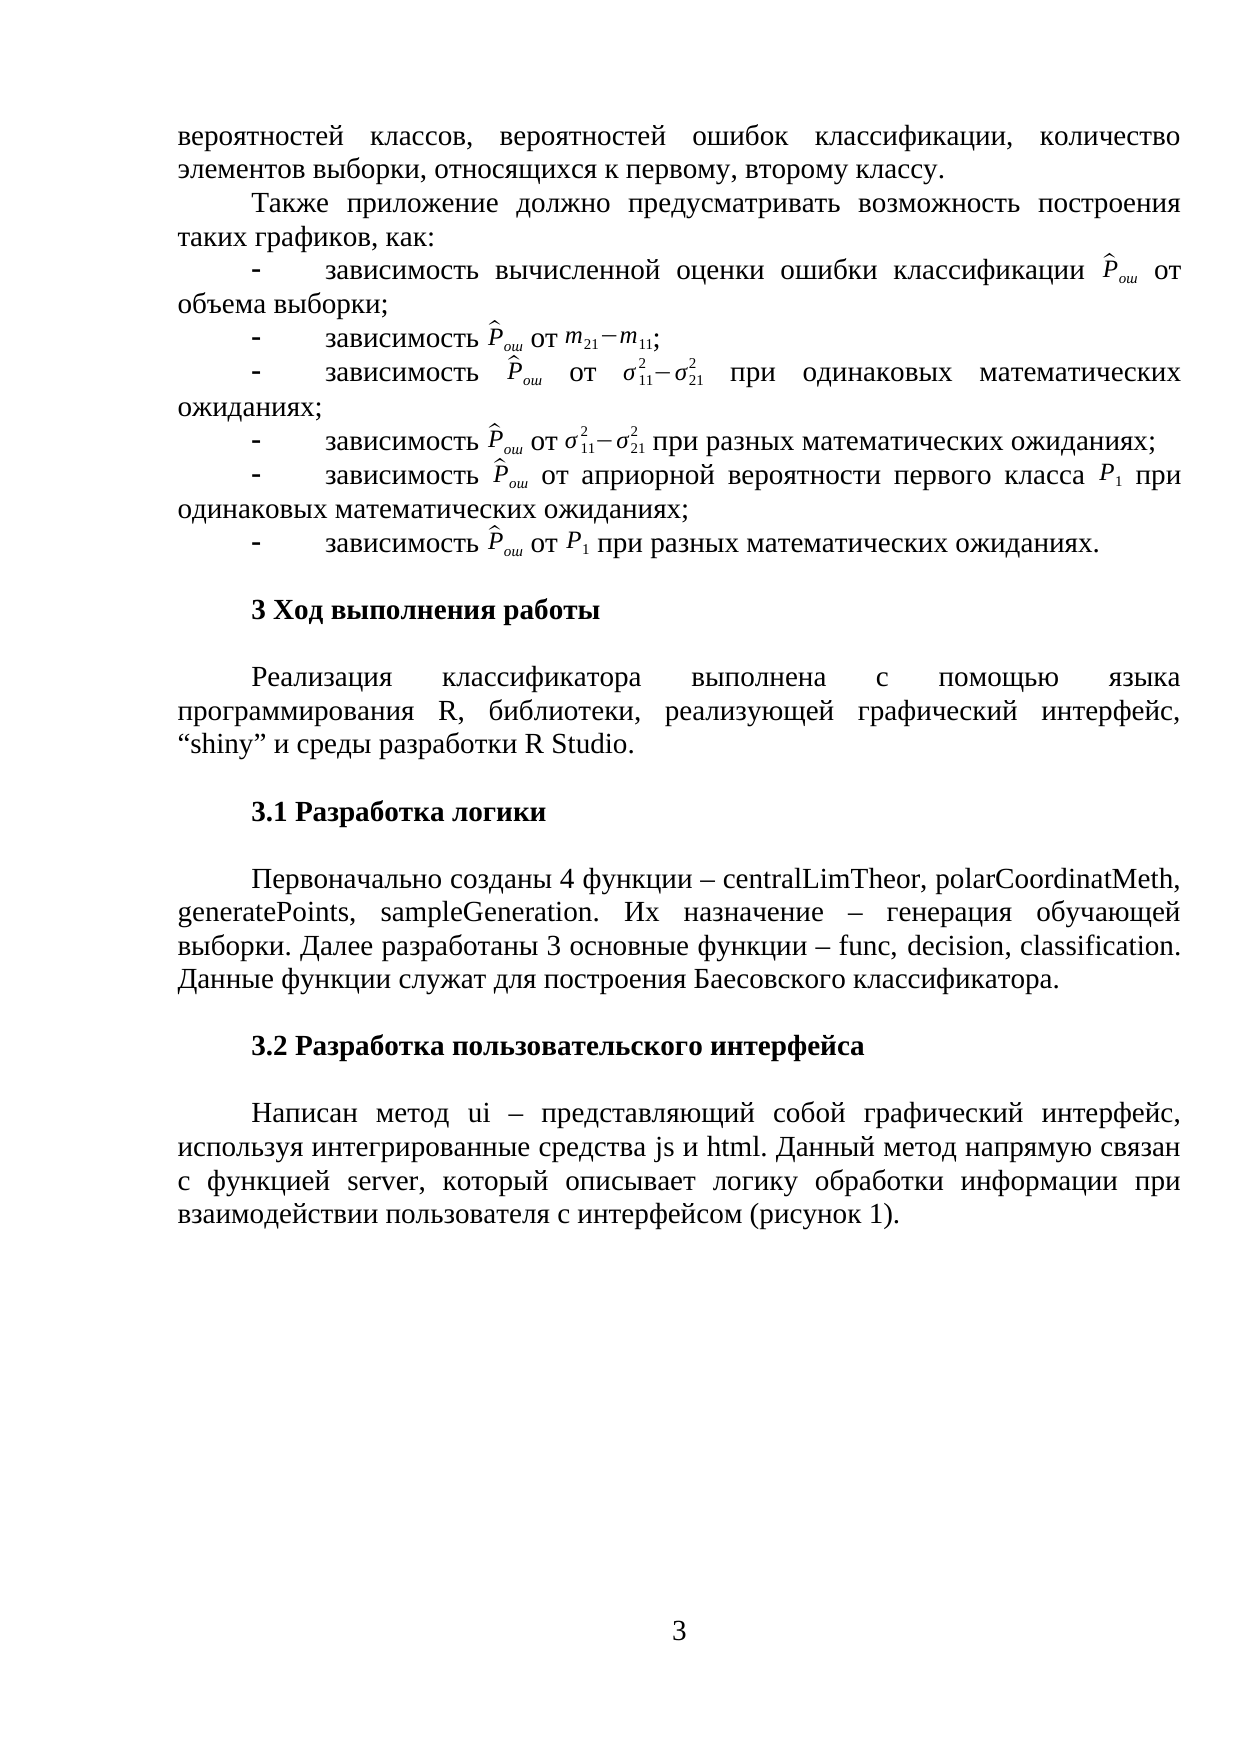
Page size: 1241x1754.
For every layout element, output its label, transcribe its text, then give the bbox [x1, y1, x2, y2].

list зависимость от при разных математических ожиданиях; [177, 422, 1181, 457]
list зависимость от ; [177, 320, 1181, 354]
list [177, 118, 1181, 185]
text 3 Ход выполнения работы [177, 592, 1181, 626]
list зависимость вычисленной оценки ошибки классификации от объема выборки; [177, 252, 1181, 320]
list зависимость от при одинаковых математических ожиданиях; [177, 354, 1181, 422]
text 3.1 Разработка логики [177, 794, 1181, 827]
text Реализация классификатора выполнена с помощью языка программирования R, библиотеки, реализующей графический интерфейс, “shiny” и среды разработки R Studio. [177, 659, 1181, 760]
list зависимость от при разных математических ожиданиях. [177, 525, 1181, 559]
text 3.2 Разработка пользовательского интерфейса [177, 1028, 1181, 1062]
list Также приложение должно предусматривать возможность построения таких графиков, как: [177, 185, 1181, 252]
list Написан метод ui – представляющий собой графический интерфейс, используя интегрированные средства js и html. Данный метод напрямую связан с функцией server, который описывает логику обработки информации при взаимодействии пользователя с интерфейсом (рисунок 1). [177, 1096, 1181, 1230]
list зависимость от априорной вероятности первого класса при одинаковых математических ожиданиях; [177, 457, 1181, 525]
text Первоначально созданы 4 функции – centralLimTheor, polarCoordinatMeth, generatePoints, sampleGeneration. Их назначение – генерация обучающей выборки. Далее разработаны 3 основные функции – func, decision, classification. Данные функции служат для построения Баесовского классификатора. [177, 861, 1181, 995]
